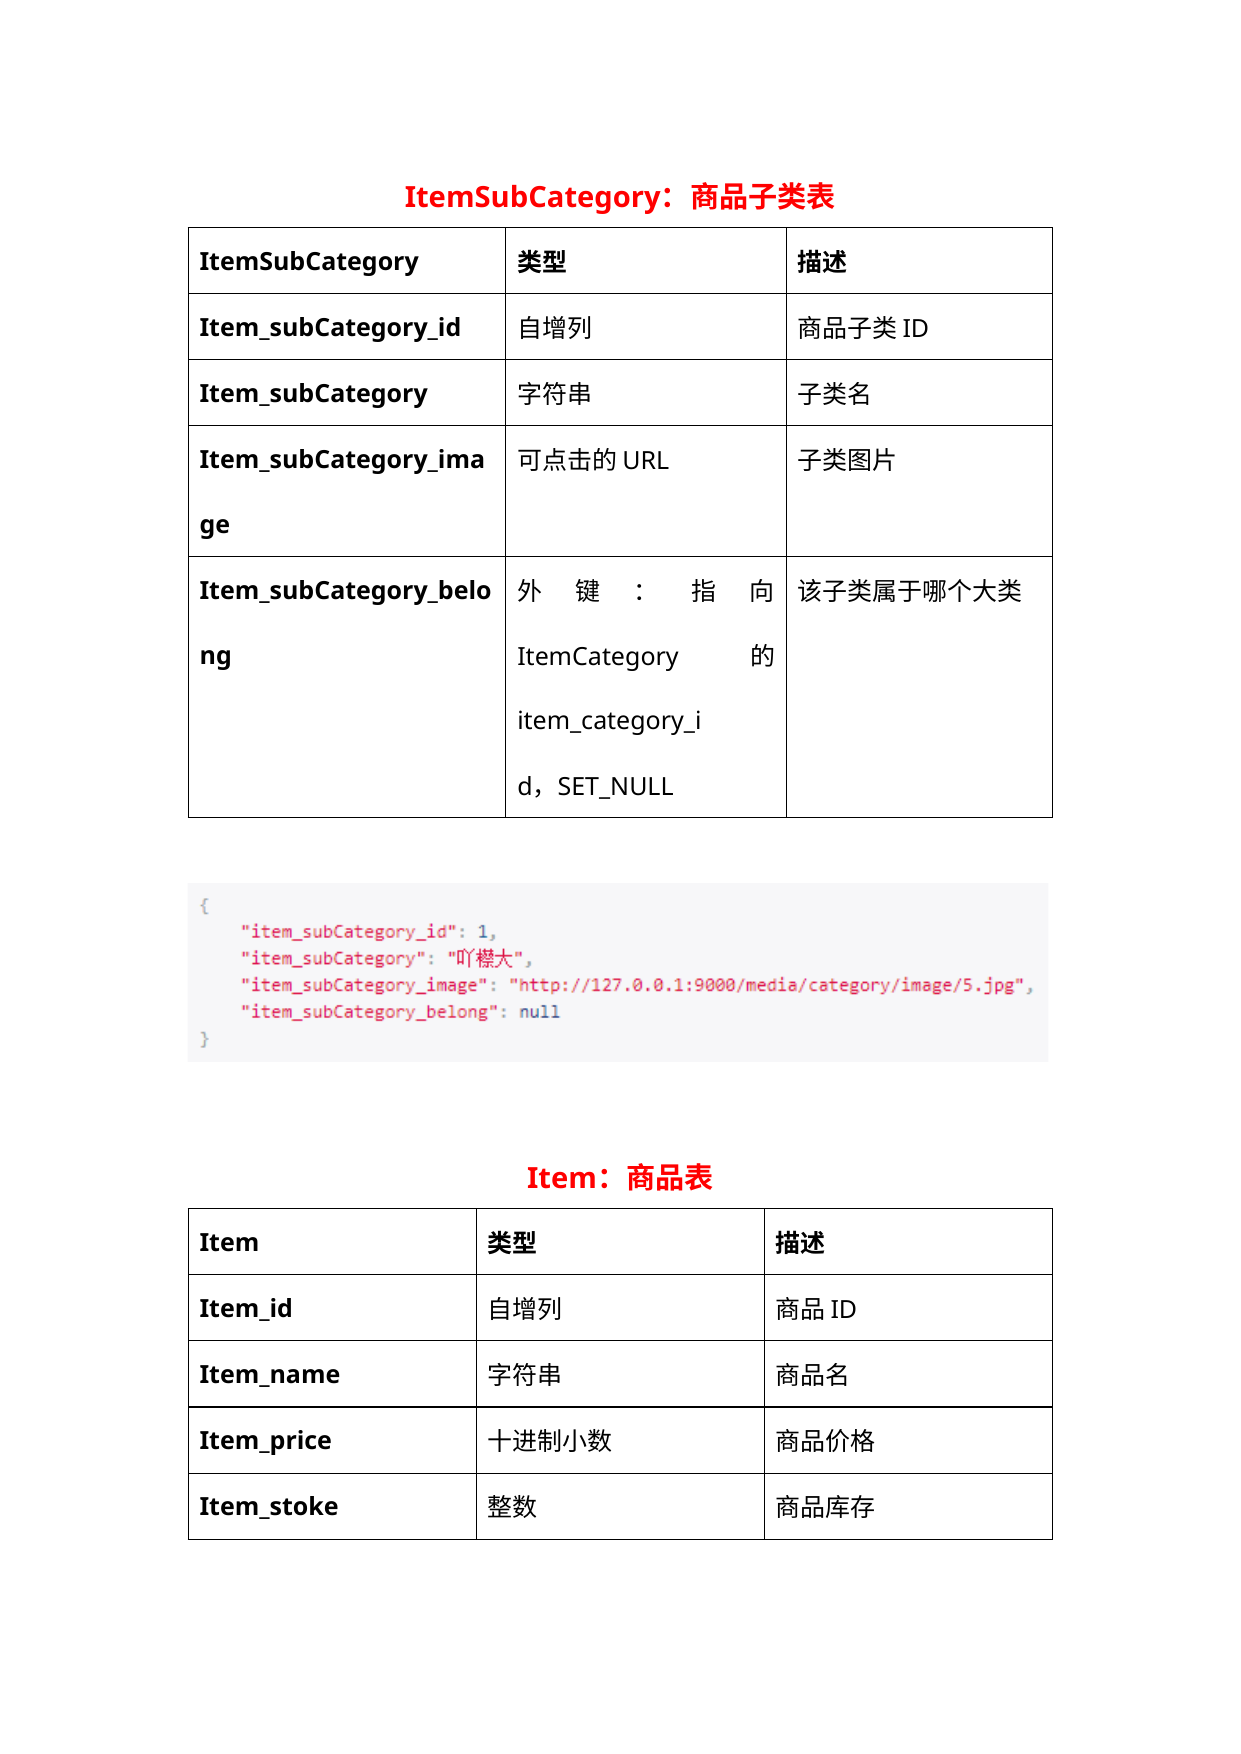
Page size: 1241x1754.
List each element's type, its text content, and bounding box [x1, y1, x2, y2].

table_cell Item_stoke [189, 1474, 476, 1538]
table_cell 整数 [477, 1474, 764, 1538]
picture [187, 883, 1049, 1062]
table_header 类型 [477, 1209, 764, 1274]
table_cell 商品子类ID [787, 294, 1052, 359]
table_header 描述 [787, 228, 1052, 293]
table_cell Item_subCategory_id [189, 294, 505, 359]
table_cell 自增列 [477, 1275, 764, 1340]
table_cell 十进制小数 [477, 1408, 764, 1472]
table_cell Item_subCategory_image [189, 426, 505, 556]
table_cell Item_subCategory_belong [189, 557, 505, 817]
table_cell 可点击的URL [506, 426, 786, 556]
table_cell 外键：指向ItemCategory的item_category_id，SET_NULL [506, 557, 786, 817]
table_header 描述 [765, 1209, 1052, 1274]
table_cell Item_name [189, 1341, 476, 1406]
table_header Item [189, 1209, 476, 1274]
table_cell 子类名 [787, 360, 1052, 425]
table_cell 子类图片 [787, 426, 1052, 556]
table_cell Item_id [189, 1275, 476, 1340]
table_header 类型 [506, 228, 786, 293]
table_cell 自增列 [506, 294, 786, 359]
table_cell 字符串 [477, 1341, 764, 1406]
table_cell 商品名 [765, 1341, 1052, 1406]
table_cell 该子类属于哪个大类 [787, 557, 1052, 817]
table_cell 商品价格 [765, 1408, 1052, 1472]
table_cell 商品库存 [765, 1474, 1052, 1538]
table_cell Item_price [189, 1408, 476, 1472]
text Item：商品表 [187, 1143, 1053, 1208]
table_cell Item_subCategory [189, 360, 505, 425]
table_cell 字符串 [506, 360, 786, 425]
text ItemSubCategory：商品子类表 [187, 162, 1053, 227]
table_header ItemSubCategory [189, 228, 505, 293]
table_cell 商品ID [765, 1275, 1052, 1340]
